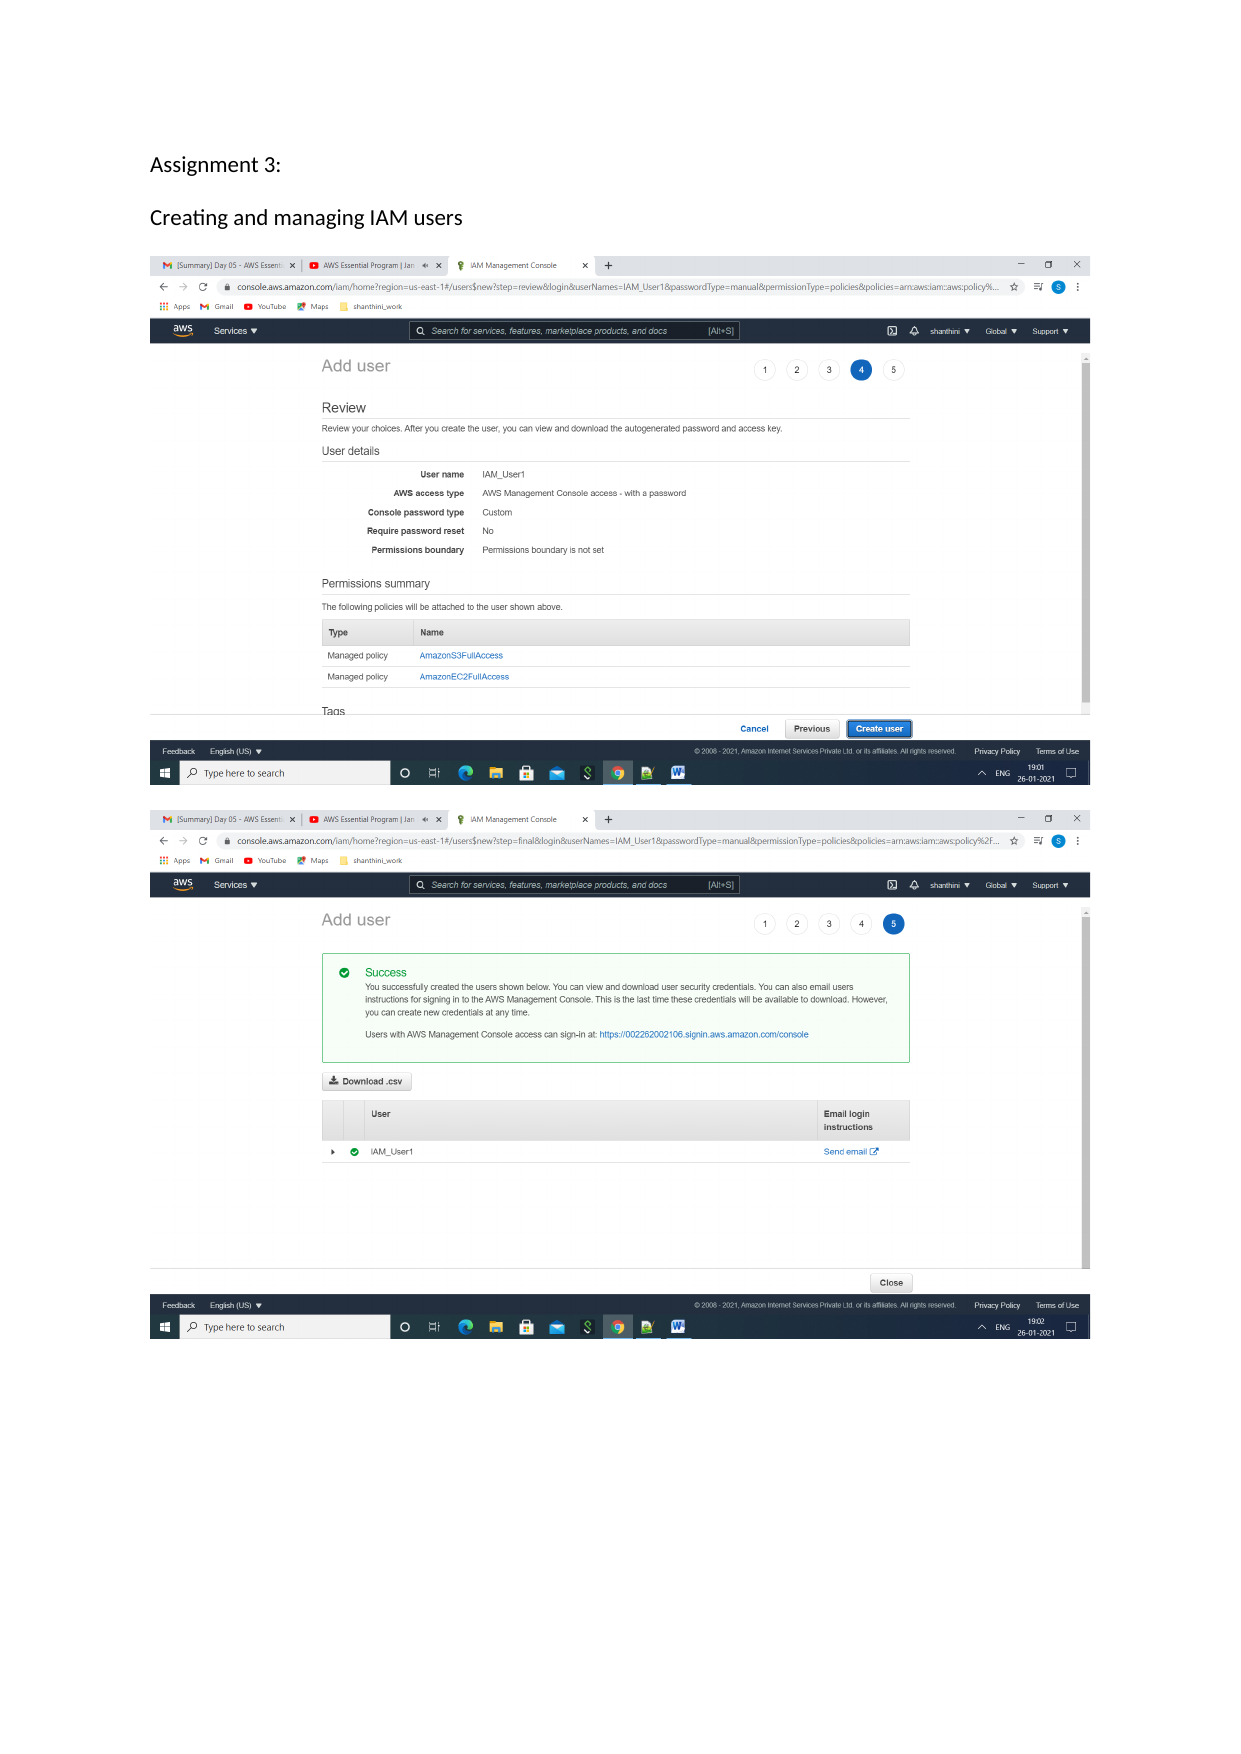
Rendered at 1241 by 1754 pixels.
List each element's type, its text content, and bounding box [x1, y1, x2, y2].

text Assignment 3: [150, 150, 1090, 178]
picture [150, 810, 1091, 1339]
text Creating and managing IAM users [150, 203, 1090, 231]
picture [150, 256, 1091, 785]
